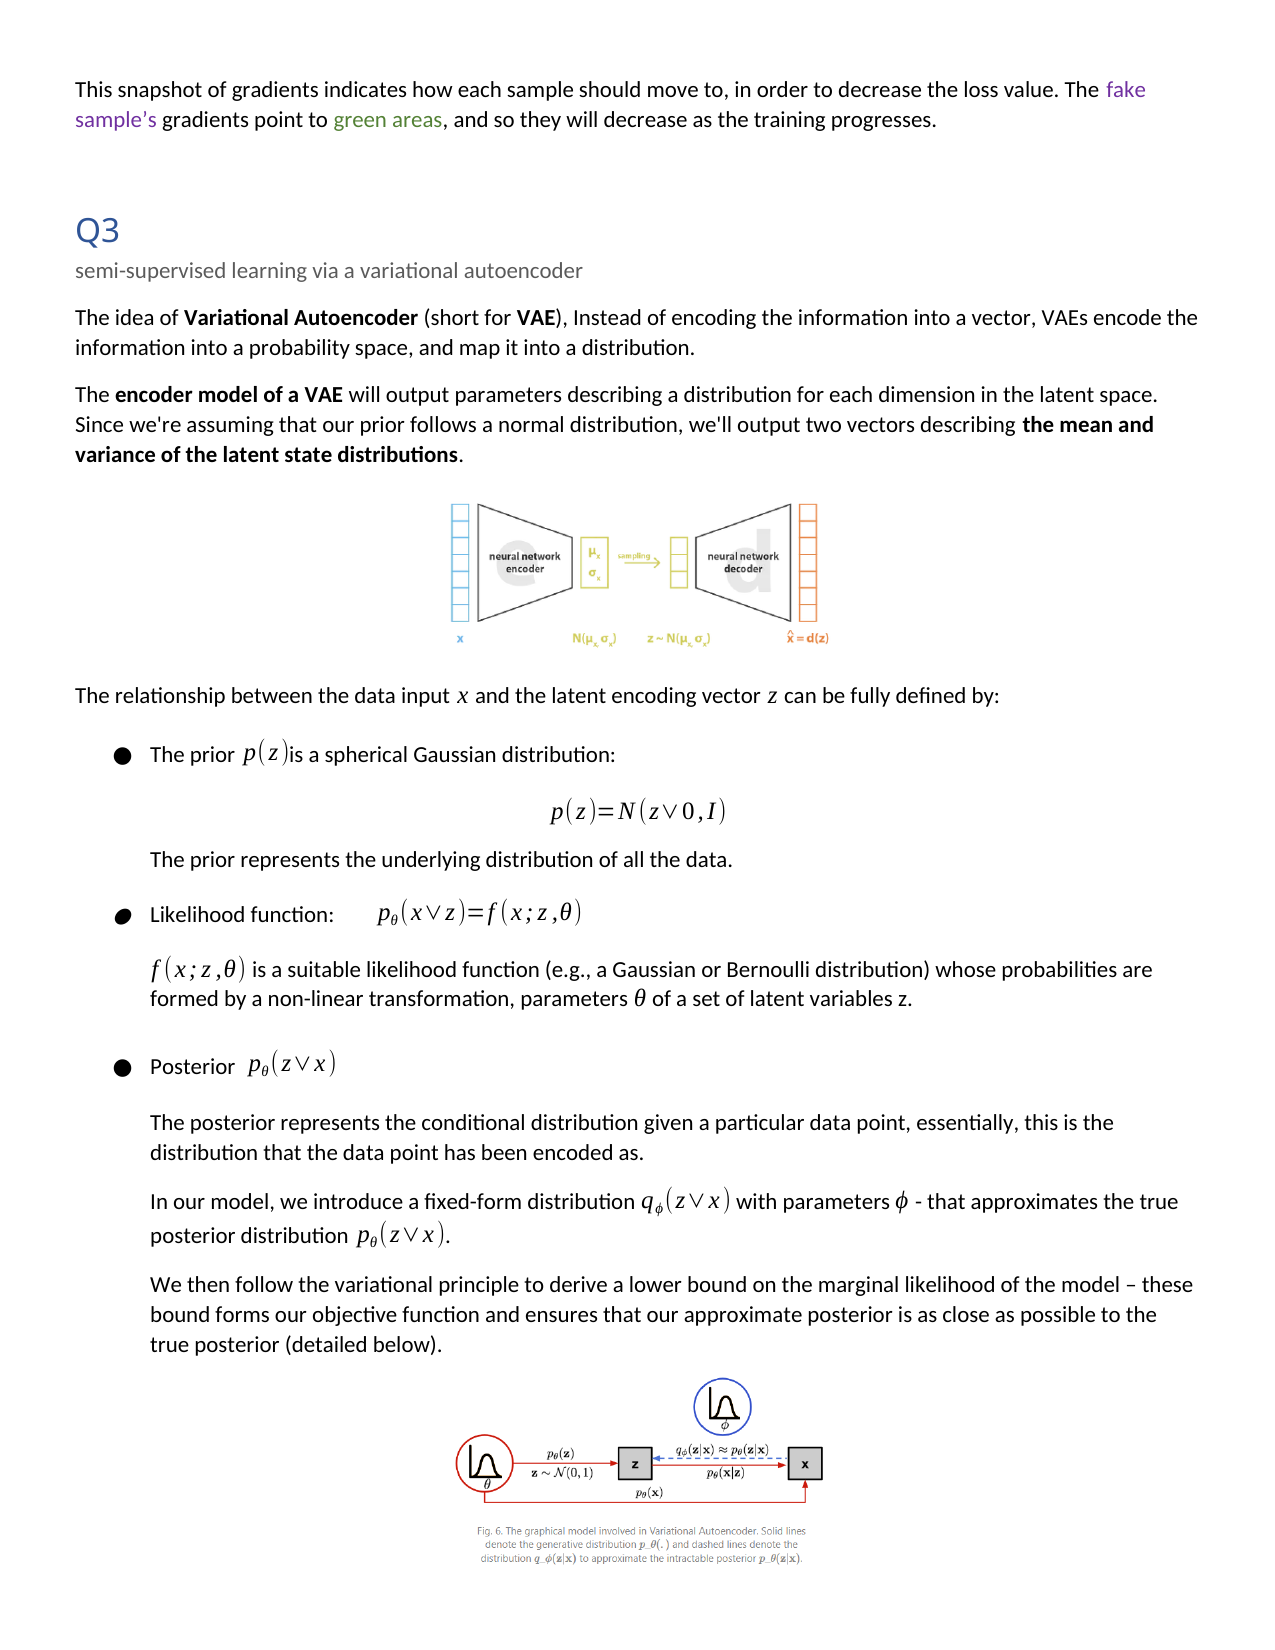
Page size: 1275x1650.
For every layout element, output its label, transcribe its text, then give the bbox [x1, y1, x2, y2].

text In our model, we introduce a fixed-form distribution with parameters - that approximates the true posterior distribution . [150, 1185, 1200, 1251]
list The prior is a spherical Gaussian distribution: [112, 728, 1200, 776]
list Posterior [112, 1040, 1200, 1087]
text The idea of Variational Autoencoder (short for VAE), Instead of encoding the information into a vector, VAEs encode the information into a probability space, and map it into a distribution. [75, 303, 1200, 361]
text The posterior represents the conditional distribution given a particular data point, essentially, this is the distribution that the data point has been encoded as. [150, 1108, 1200, 1166]
text We then follow the variational principle to derive a lower bound on the marginal likelihood of the model – these bound forms our objective function and ensures that our approximate posterior is as close as possible to the true posterior (detailed below). [150, 1270, 1200, 1358]
list Likelihood function: [112, 892, 1200, 934]
text The prior represents the underlying distribution of all the data. [75, 845, 1200, 873]
picture [447, 1377, 828, 1571]
text The encoder model of a VAE will output parameters describing a distribution for each dimension in the latent space. Since we're assuming that our prior follows a normal distribution, we'll output two vectors describing the mean and variance of the latent state distributions. [75, 380, 1200, 469]
text is a suitable likelihood function (e.g., a Gaussian or Bernoulli distribution) whose probabilities are formed by a non-linear transformation, parameters of a set of latent variables z. [150, 954, 1200, 1012]
subtitle semi-supervised learning via a variational autoencoder [75, 256, 1200, 284]
subtitle Q3 [75, 207, 1200, 253]
text The relationship between the data input and the latent encoding vector can be fully defined by: [75, 682, 1200, 710]
picture [437, 487, 839, 663]
text This snapshot of gradients indicates how each sample should move to, in order to decrease the loss value. The fake sample’s gradients point to green areas, and so they will decrease as the training progresses. [75, 75, 1200, 133]
